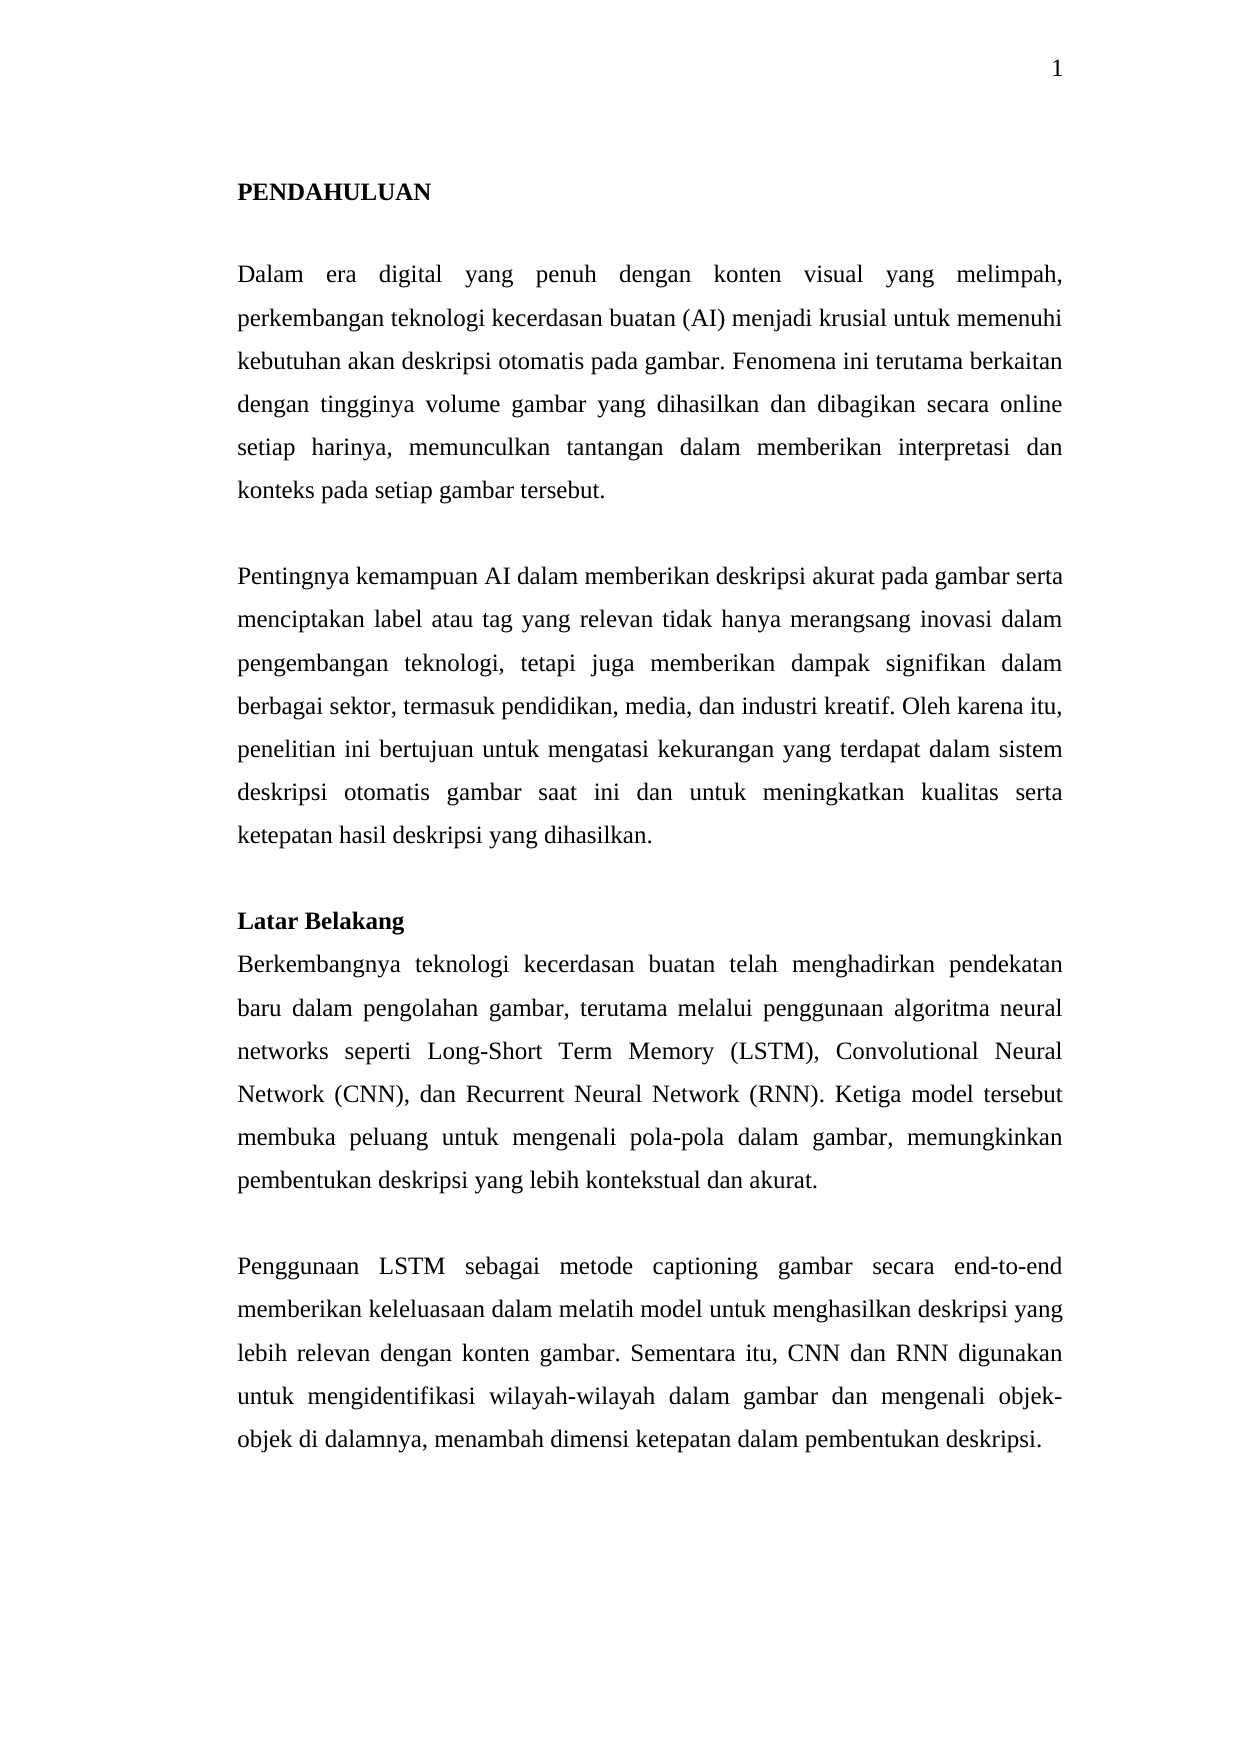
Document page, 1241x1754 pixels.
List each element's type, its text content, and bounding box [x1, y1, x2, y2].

text PENDAHULUAN [237, 177, 1063, 206]
text Berkembangnya teknologi kecerdasan buatan telah menghadirkan pendekatan baru dalam pengolahan gambar, terutama melalui penggunaan algoritma neural networks seperti Long-Short Term Memory (LSTM), Convolutional Neural Network (CNN), dan Recurrent Neural Network (RNN). Ketiga model tersebut membuka peluang untuk mengenali pola-pola dalam gambar, memungkinkan pembentukan deskripsi yang lebih kontekstual dan akurat. [237, 949, 1063, 1194]
text Dalam era digital yang penuh dengan konten visual yang melimpah, perkembangan teknologi kecerdasan buatan (AI) menjadi krusial untuk memenuhi kebutuhan akan deskripsi otomatis pada gambar. Fenomena ini terutama berkaitan dengan tingginya volume gambar yang dihasilkan dan dibagikan secara online setiap harinya, memunculkan tantangan dalam memberikan interpretasi dan konteks pada setiap gambar tersebut. [237, 259, 1063, 504]
text Latar Belakang [237, 906, 1063, 935]
text Penggunaan LSTM sebagai metode captioning gambar secara end-to-end memberikan keleluasaan dalam melatih model untuk menghasilkan deskripsi yang lebih relevan dengan konten gambar. Sementara itu, CNN dan RNN digunakan untuk mengidentifikasi wilayah-wilayah dalam gambar dan mengenali objek-objek di dalamnya, menambah dimensi ketepatan dalam pembentukan deskripsi. [237, 1251, 1063, 1453]
text Pentingnya kemampuan AI dalam memberikan deskripsi akurat pada gambar serta menciptakan label atau tag yang relevan tidak hanya merangsang inovasi dalam pengembangan teknologi, tetapi juga memberikan dampak signifikan dalam berbagai sektor, termasuk pendidikan, media, dan industri kreatif. Oleh karena itu, penelitian ini bertujuan untuk mengatasi kekurangan yang terdapat dalam sistem deskripsi otomatis gambar saat ini dan untuk meningkatkan kualitas serta ketepatan hasil deskripsi yang dihasilkan. [237, 561, 1063, 849]
